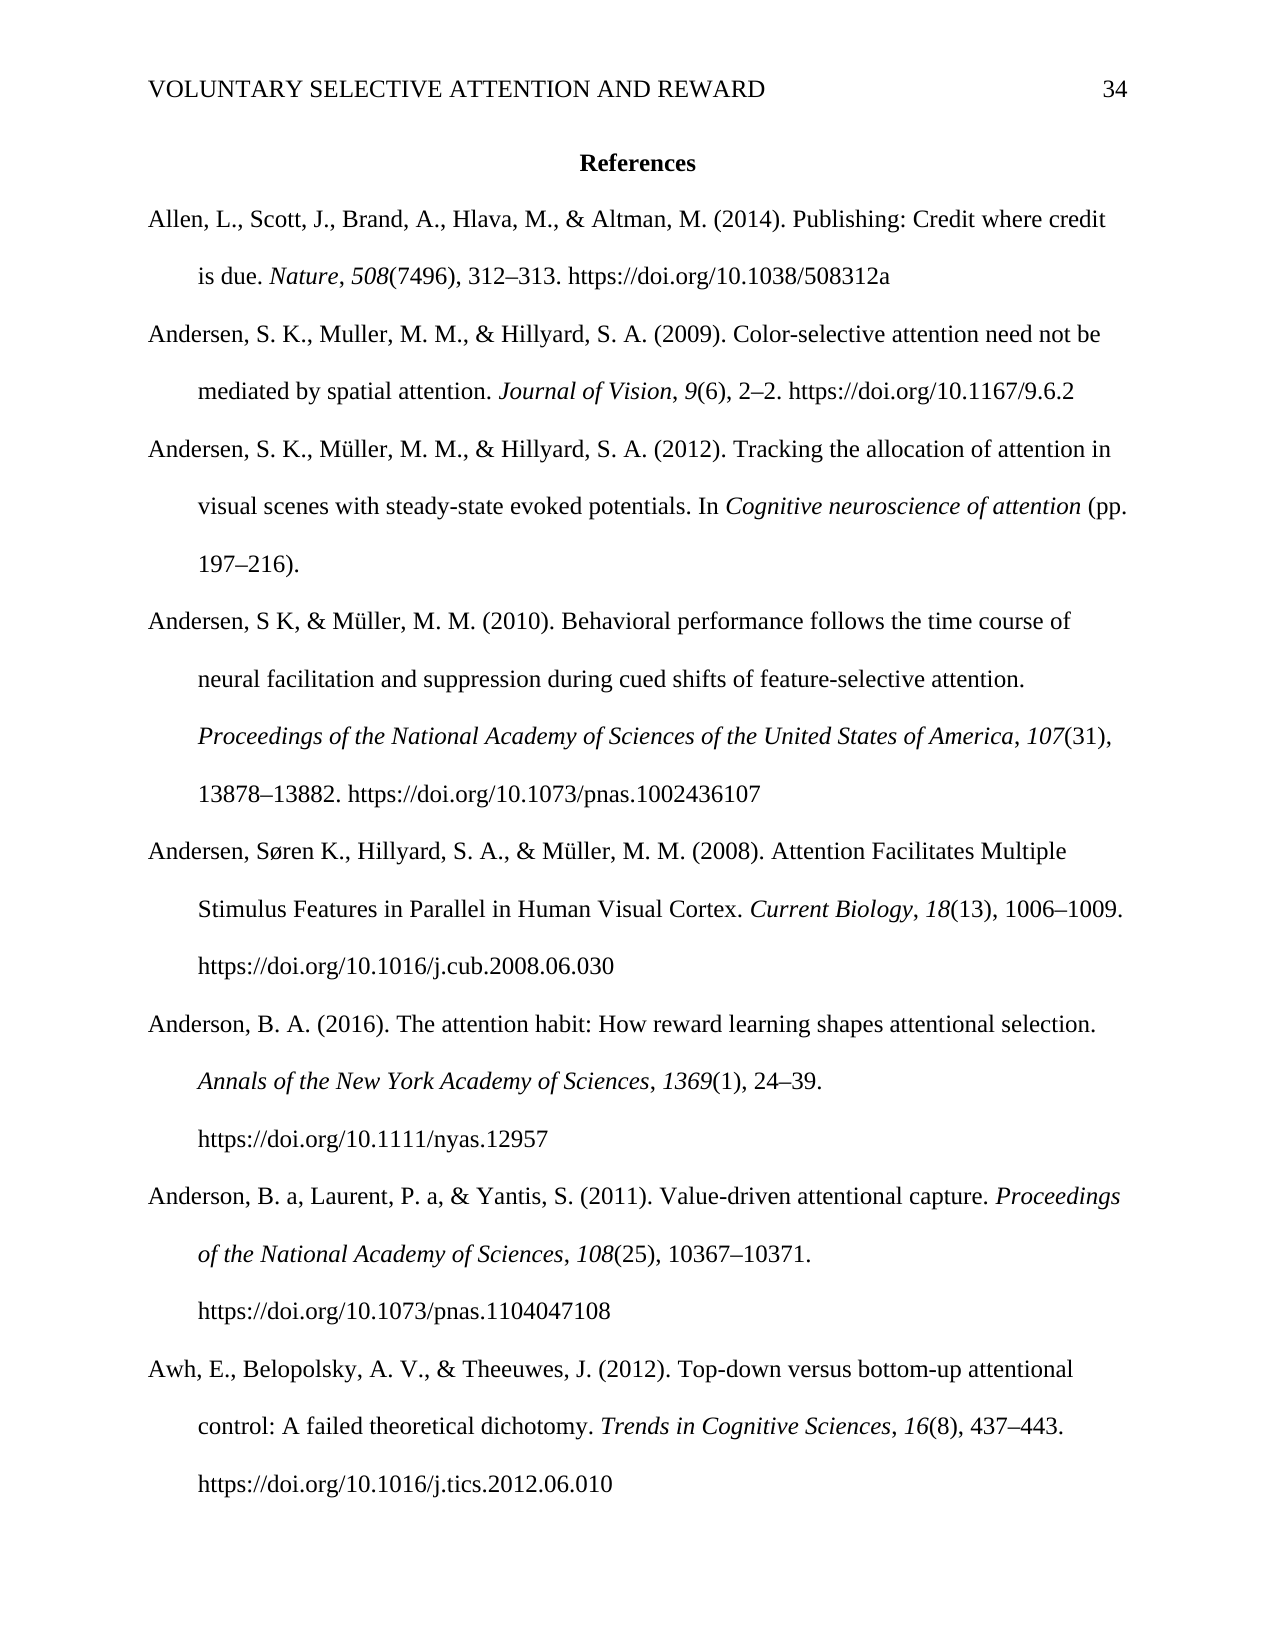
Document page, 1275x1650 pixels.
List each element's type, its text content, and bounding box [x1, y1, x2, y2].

text Andersen, S. K., Müller, M. M., & Hillyard, S. A. (2012). Tracking the allocation of attention in visual scenes with steady-state evoked potentials. In Cognitive neuroscience of attention (pp. 197–216). [148, 434, 1127, 577]
text Allen, L., Scott, J., Brand, A., Hlava, M., & Altman, M. (2014). Publishing: Credit where credit is due. Nature, 508(7496), 312–313. https://doi.org/10.1038/508312a [148, 204, 1127, 290]
subtitle References [148, 148, 1127, 176]
text Awh, E., Belopolsky, A. V., & Theeuwes, J. (2012). Top-down versus bottom-up attentional control: A failed theoretical dichotomy. Trends in Cognitive Sciences, 16(8), 437–443. https://doi.org/10.1016/j.tics.2012.06.010 [148, 1354, 1127, 1497]
text Anderson, B. a, Laurent, P. a, & Yantis, S. (2011). Value-driven attentional capture. Proceedings of the National Academy of Sciences, 108(25), 10367–10371. https://doi.org/10.1073/pnas.1104047108 [148, 1181, 1127, 1325]
text Andersen, Søren K., Hillyard, S. A., & Müller, M. M. (2008). Attention Facilitates Multiple Stimulus Features in Parallel in Human Visual Cortex. Current Biology, 18(13), 1006–1009. https://doi.org/10.1016/j.cub.2008.06.030 [148, 836, 1127, 980]
text Anderson, B. A. (2016). The attention habit: How reward learning shapes attentional selection. Annals of the New York Academy of Sciences, 1369(1), 24–39. https://doi.org/10.1111/nyas.12957 [148, 1009, 1127, 1152]
text Andersen, S. K., Muller, M. M., & Hillyard, S. A. (2009). Color-selective attention need not be mediated by spatial attention. Journal of Vision, 9(6), 2–2. https://doi.org/10.1167/9.6.2 [148, 319, 1127, 405]
text Andersen, S K, & Müller, M. M. (2010). Behavioral performance follows the time course of neural facilitation and suppression during cued shifts of feature-selective attention. Proceedings of the National Academy of Sciences of the United States of America, 107(31), 13878–13882. https://doi.org/10.1073/pnas.1002436107 [148, 606, 1127, 807]
